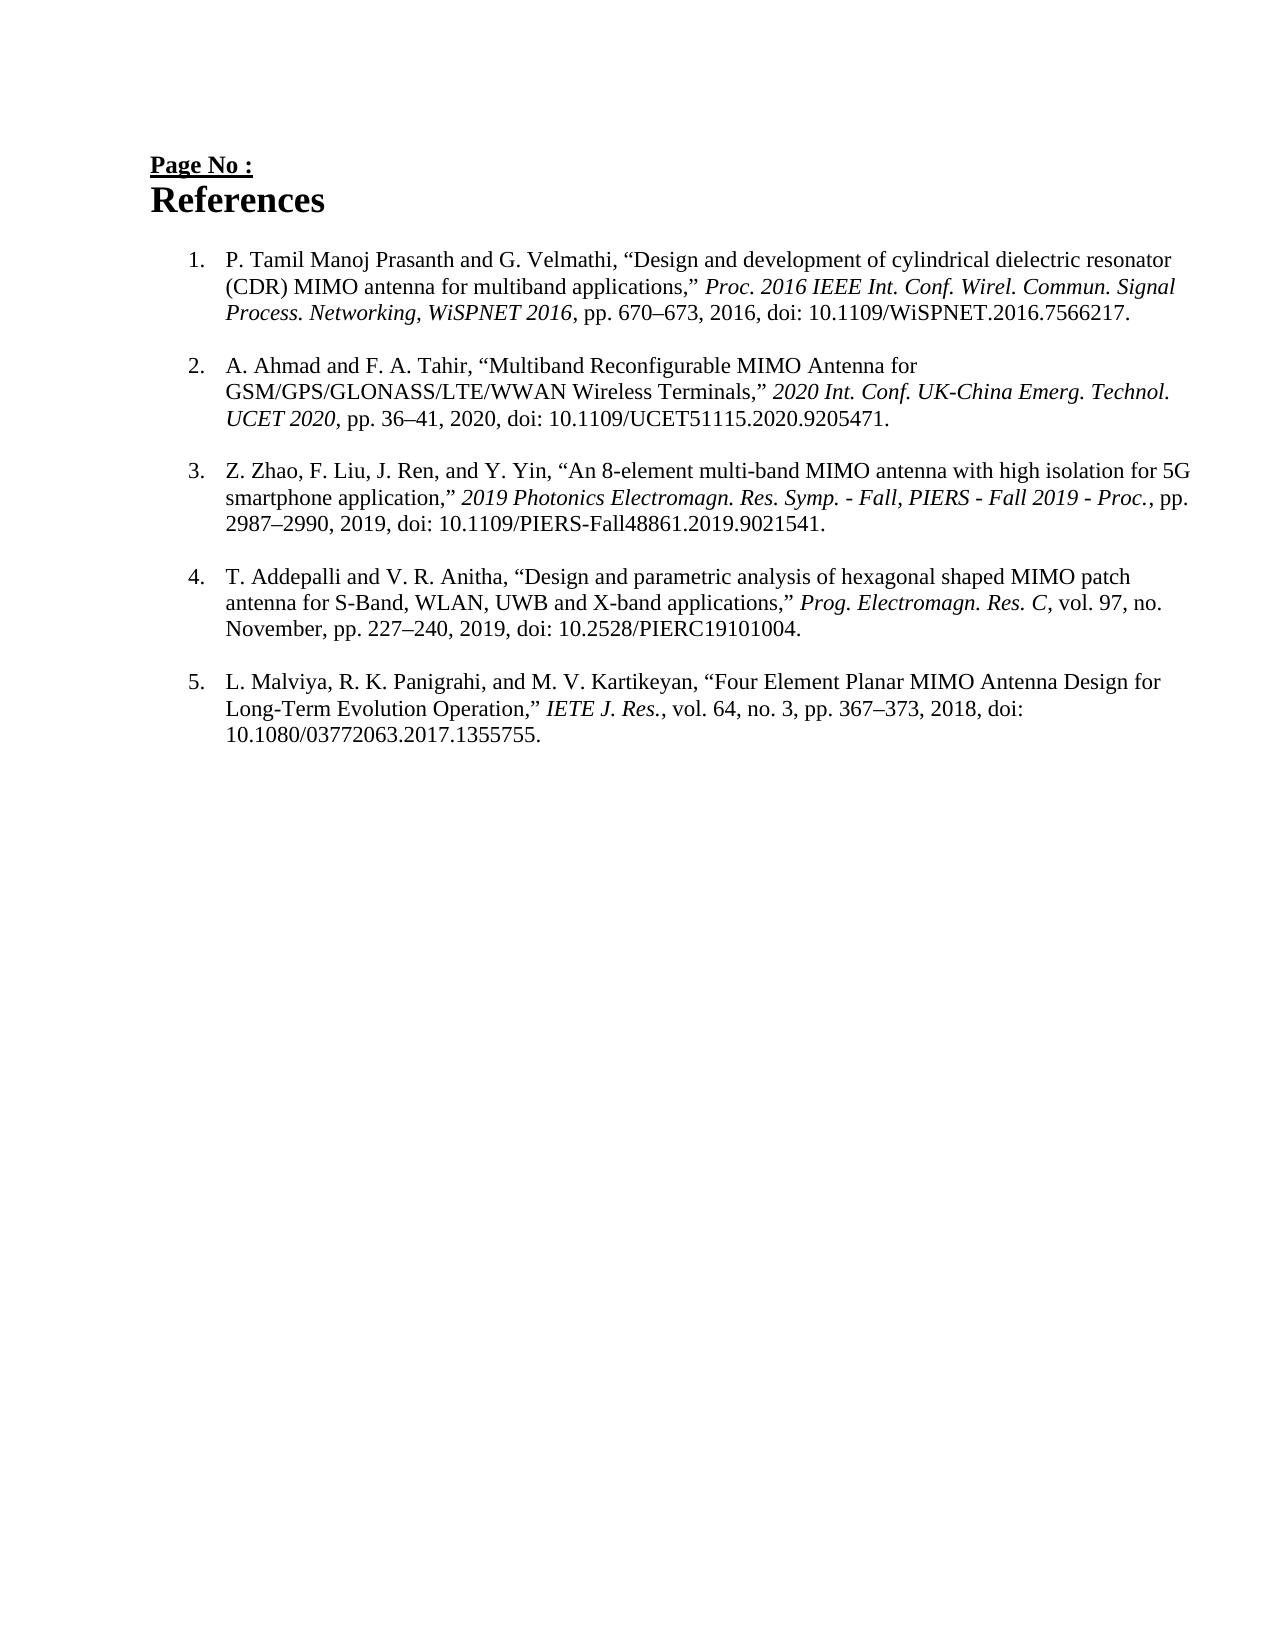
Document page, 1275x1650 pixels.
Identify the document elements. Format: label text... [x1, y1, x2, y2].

subtitle L. Malviya, R. K. Panigrahi, and M. V. Kartikeyan, “Four Element Planar MIMO Antenna Design for Long-Term Evolution Operation,” IETE J. Res., vol. 64, no. 3, pp. 367–373, 2018, doi: 10.1080/03772063.2017.1355755. [188, 668, 1195, 747]
subtitle P. Tamil Manoj Prasanth and G. Velmathi, “Design and development of cylindrical dielectric resonator (CDR) MIMO antenna for multiband applications,” Proc. 2016 IEEE Int. Conf. Wirel. Commun. Signal Process. Networking, WiSPNET 2016, pp. 670–673, 2016, doi: 10.1109/WiSPNET.2016.7566217. [188, 247, 1195, 326]
subtitle References [150, 177, 1195, 220]
subtitle A. Ahmad and F. A. Tahir, “Multiband Reconfigurable MIMO Antenna for GSM/GPS/GLONASS/LTE/WWAN Wireless Terminals,” 2020 Int. Conf. UK-China Emerg. Technol. UCET 2020, pp. 36–41, 2020, doi: 10.1109/UCET51115.2020.9205471. [188, 352, 1195, 431]
subtitle Z. Zhao, F. Liu, J. Ren, and Y. Yin, “An 8-element multi-band MIMO antenna with high isolation for 5G smartphone application,” 2019 Photonics Electromagn. Res. Symp. - Fall, PIERS - Fall 2019 - Proc., pp. 2987–2990, 2019, doi: 10.1109/PIERS-Fall48861.2019.9021541. [188, 457, 1195, 536]
subtitle T. Addepalli and V. R. Anitha, “Design and parametric analysis of hexagonal shaped MIMO patch antenna for S-Band, WLAN, UWB and X-band applications,” Prog. Electromagn. Res. C, vol. 97, no. November, pp. 227–240, 2019, doi: 10.2528/PIERC19101004. [188, 563, 1195, 642]
